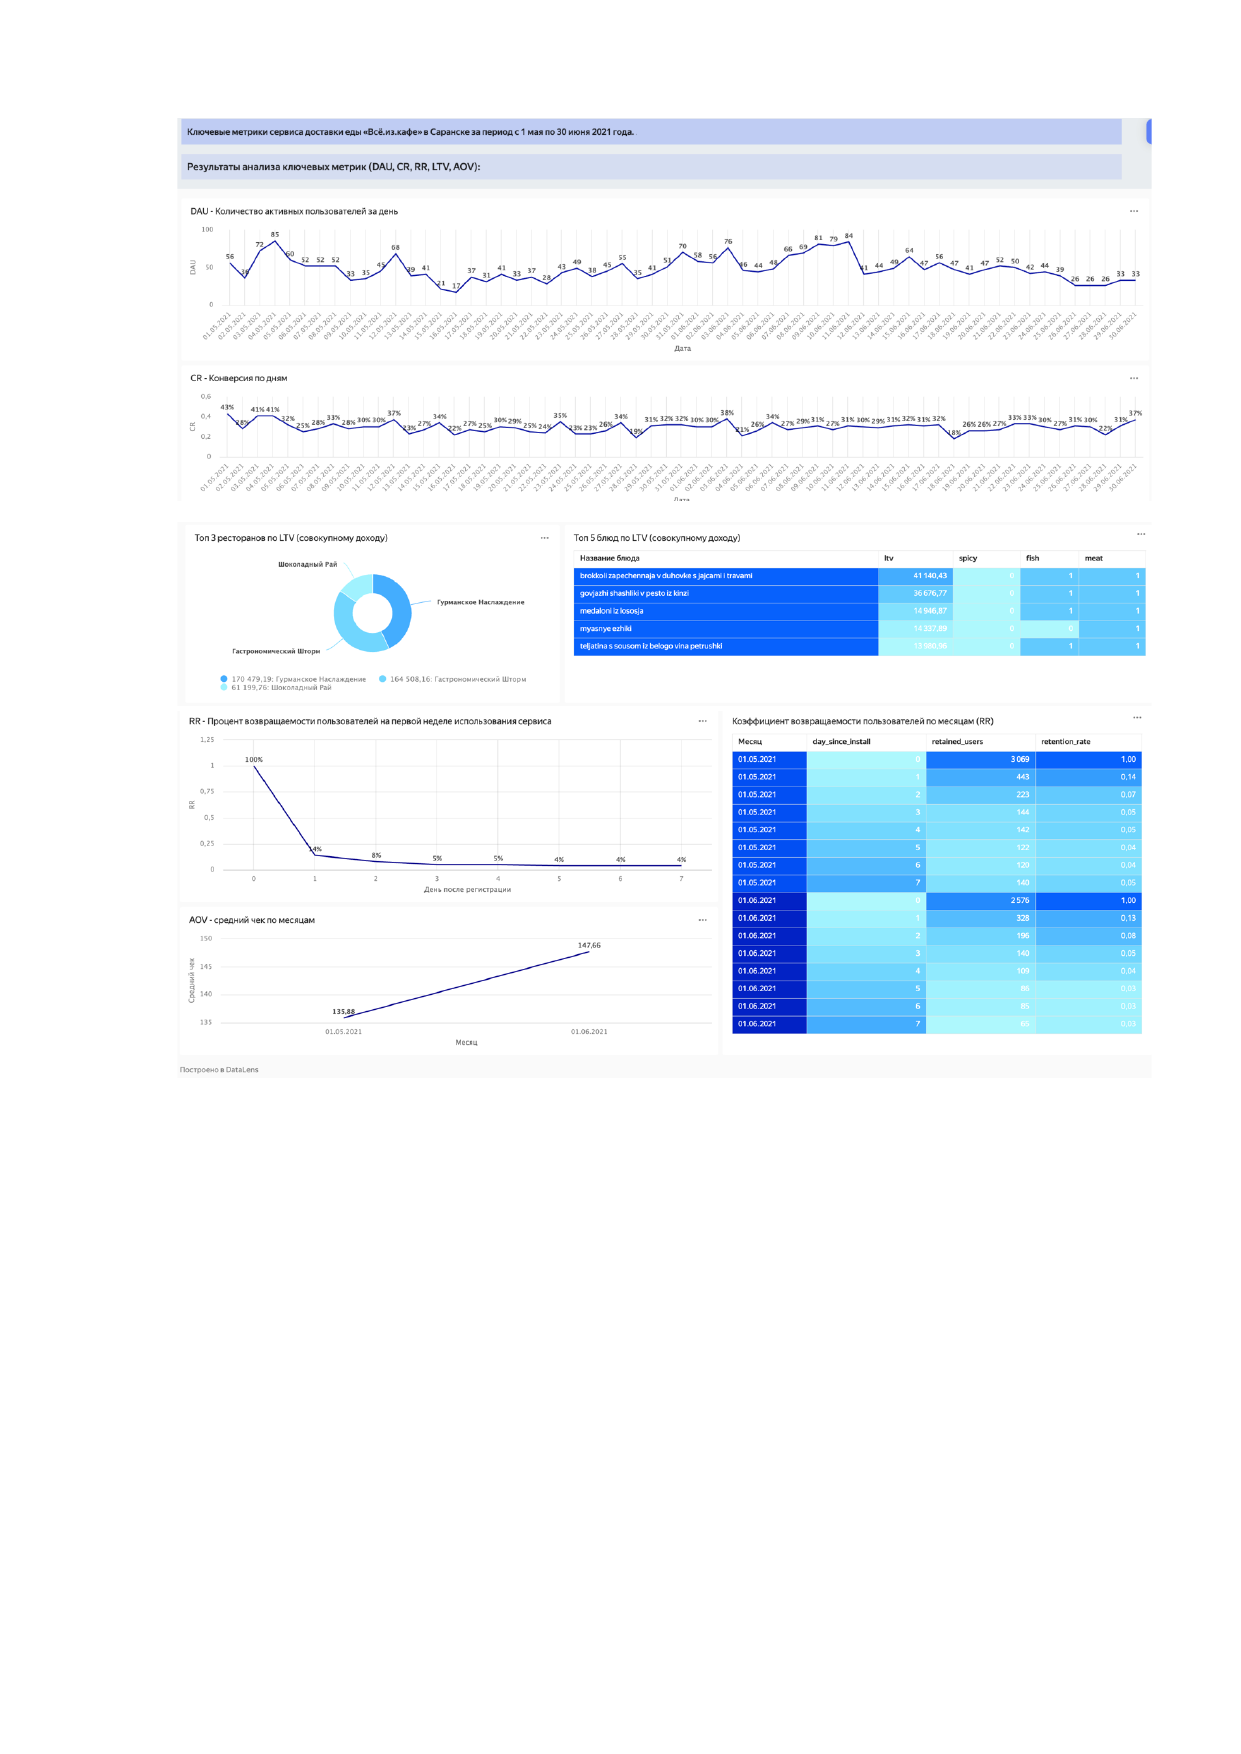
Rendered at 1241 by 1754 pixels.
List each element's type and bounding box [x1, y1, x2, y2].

picture [177, 522, 1152, 706]
picture [177, 711, 1152, 1078]
picture [177, 118, 1152, 501]
